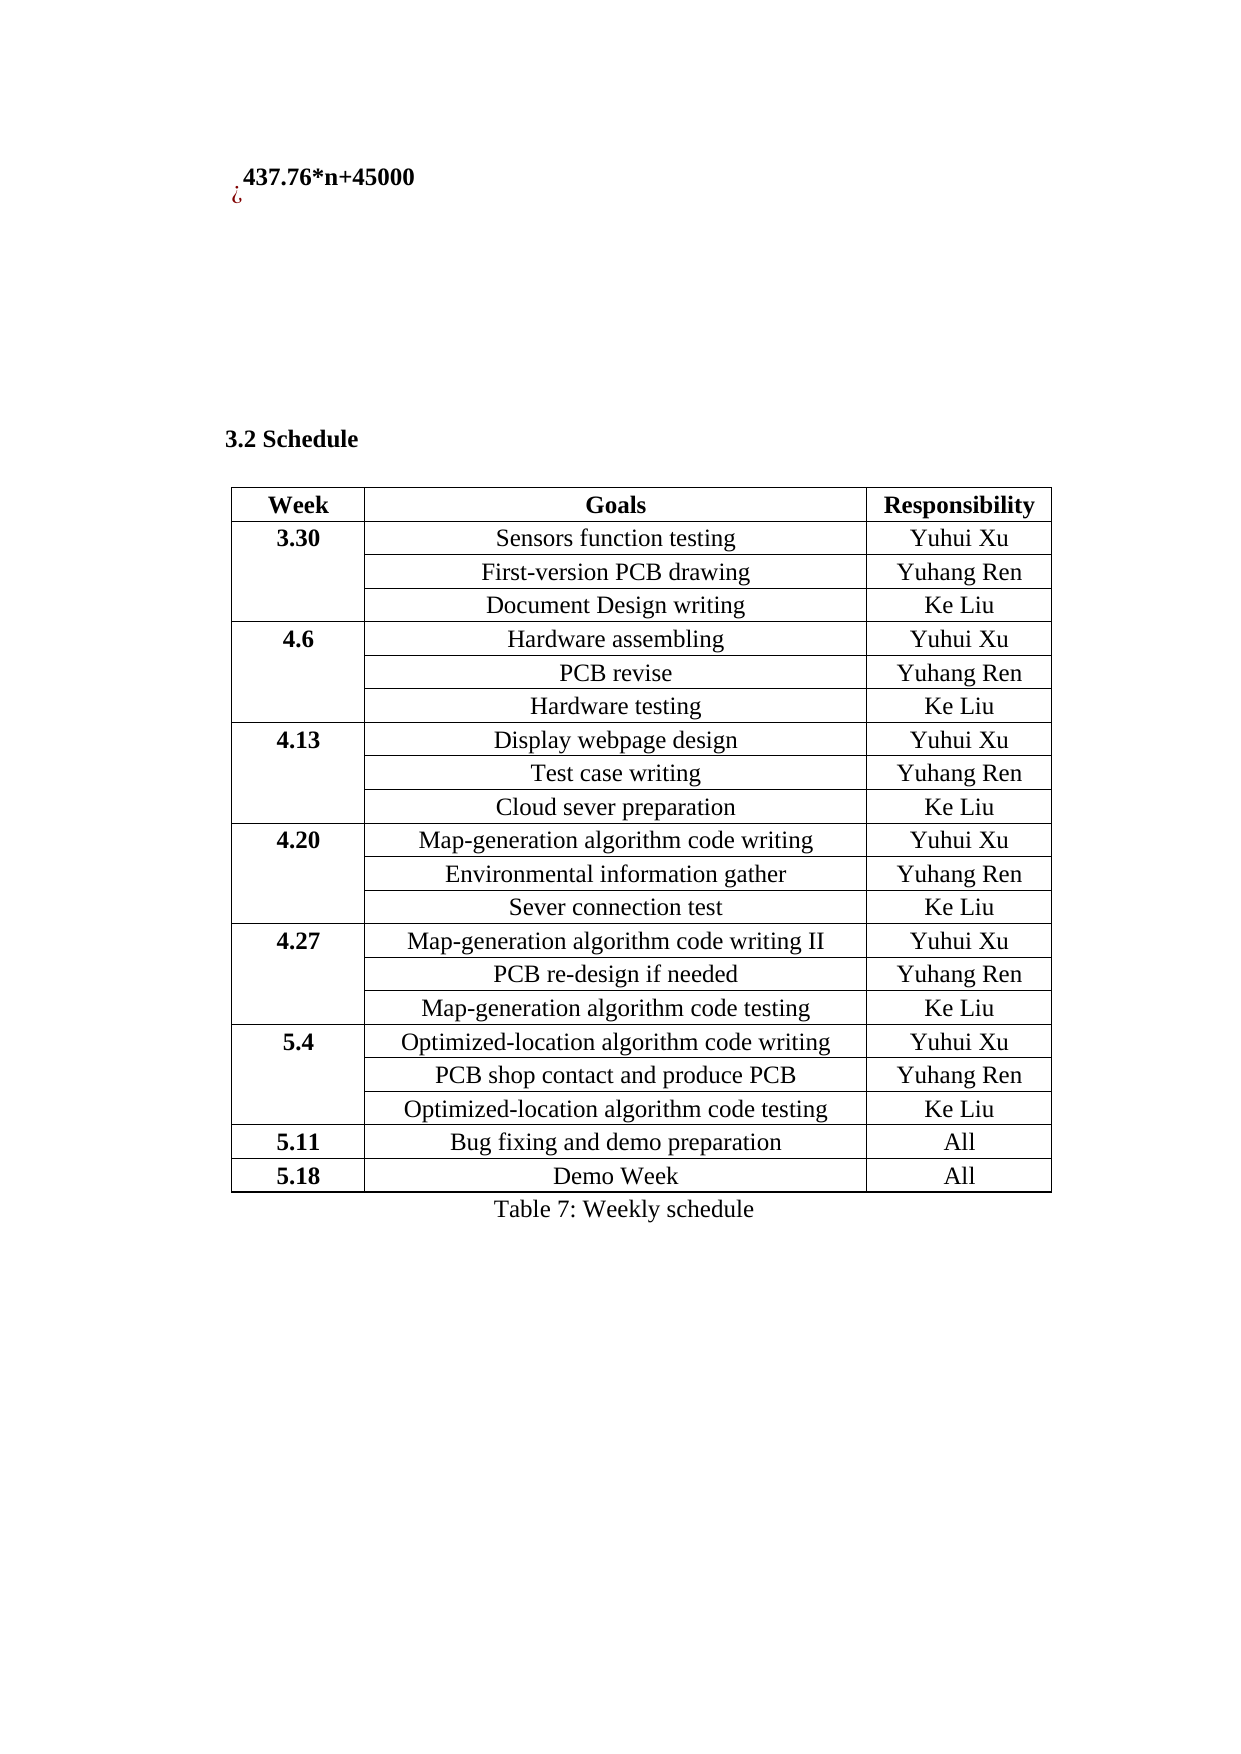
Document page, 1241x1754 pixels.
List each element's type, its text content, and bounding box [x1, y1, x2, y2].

table_cell Yuhui Xu [867, 723, 1051, 755]
table_cell Test case writing [365, 756, 866, 789]
table_cell Yuhui Xu [867, 824, 1051, 856]
table_cell Yuhui Xu [867, 924, 1051, 957]
list Schedule [225, 422, 1053, 454]
table_cell 3.30 [232, 522, 364, 621]
table_cell Optimized-location algorithm code testing [365, 1092, 866, 1124]
table_cell Map-generation algorithm code testing [365, 991, 866, 1024]
table_cell Yuhang Ren [867, 958, 1051, 990]
table_cell First-version PCB drawing [365, 555, 866, 588]
table_cell All [867, 1159, 1051, 1191]
table_cell Map-generation algorithm code writing [365, 824, 866, 856]
table_cell PCB shop contact and produce PCB [365, 1058, 866, 1091]
table_cell Display webpage design [365, 723, 866, 755]
table_cell Sever connection test [365, 891, 866, 923]
table_cell All [867, 1125, 1051, 1158]
table_cell Yuhang Ren [867, 756, 1051, 789]
table_cell Ke Liu [867, 1092, 1051, 1124]
table_cell Sensors function testing [365, 522, 866, 554]
table_cell Demo Week [365, 1159, 866, 1191]
table_cell Yuhang Ren [867, 656, 1051, 688]
table_cell Ke Liu [867, 689, 1051, 722]
table_cell Ke Liu [867, 991, 1051, 1024]
table_cell PCB revise [365, 656, 866, 688]
table_cell 5.18 [232, 1159, 364, 1191]
table_cell Hardware testing [365, 689, 866, 722]
table_cell Ke Liu [867, 589, 1051, 621]
table_cell Yuhui Xu [867, 1025, 1051, 1057]
table_header Responsibility [867, 488, 1051, 521]
table_cell Document Design writing [365, 589, 866, 621]
table_cell Ke Liu [867, 891, 1051, 923]
table_cell Cloud sever preparation [365, 790, 866, 822]
table_cell 4.20 [232, 824, 364, 923]
list Table 7: Weekly schedule [231, 1192, 1053, 1225]
table_cell Hardware assembling [365, 622, 866, 655]
table_cell Environmental information gather [365, 857, 866, 889]
table_header Goals [365, 488, 866, 521]
table_cell 5.11 [232, 1125, 364, 1158]
table_cell 4.27 [232, 924, 364, 1024]
table_cell 5.4 [232, 1025, 364, 1124]
table_cell 4.6 [232, 622, 364, 722]
table_cell 4.13 [232, 723, 364, 822]
table_cell Yuhui Xu [867, 622, 1051, 655]
table_cell Yuhang Ren [867, 857, 1051, 889]
table_header Week [232, 488, 364, 521]
table_cell Yuhang Ren [867, 1058, 1051, 1091]
table_cell PCB re-design if needed [365, 958, 866, 990]
table_cell Optimized-location algorithm code writing [365, 1025, 866, 1057]
list 437.76*n+45000 [231, 162, 1053, 227]
table_cell Yuhang Ren [867, 555, 1051, 588]
table_cell Bug fixing and demo preparation [365, 1125, 866, 1158]
table_cell Ke Liu [867, 790, 1051, 822]
table_cell Yuhui Xu [867, 522, 1051, 554]
table_cell Map-generation algorithm code writing II [365, 924, 866, 957]
